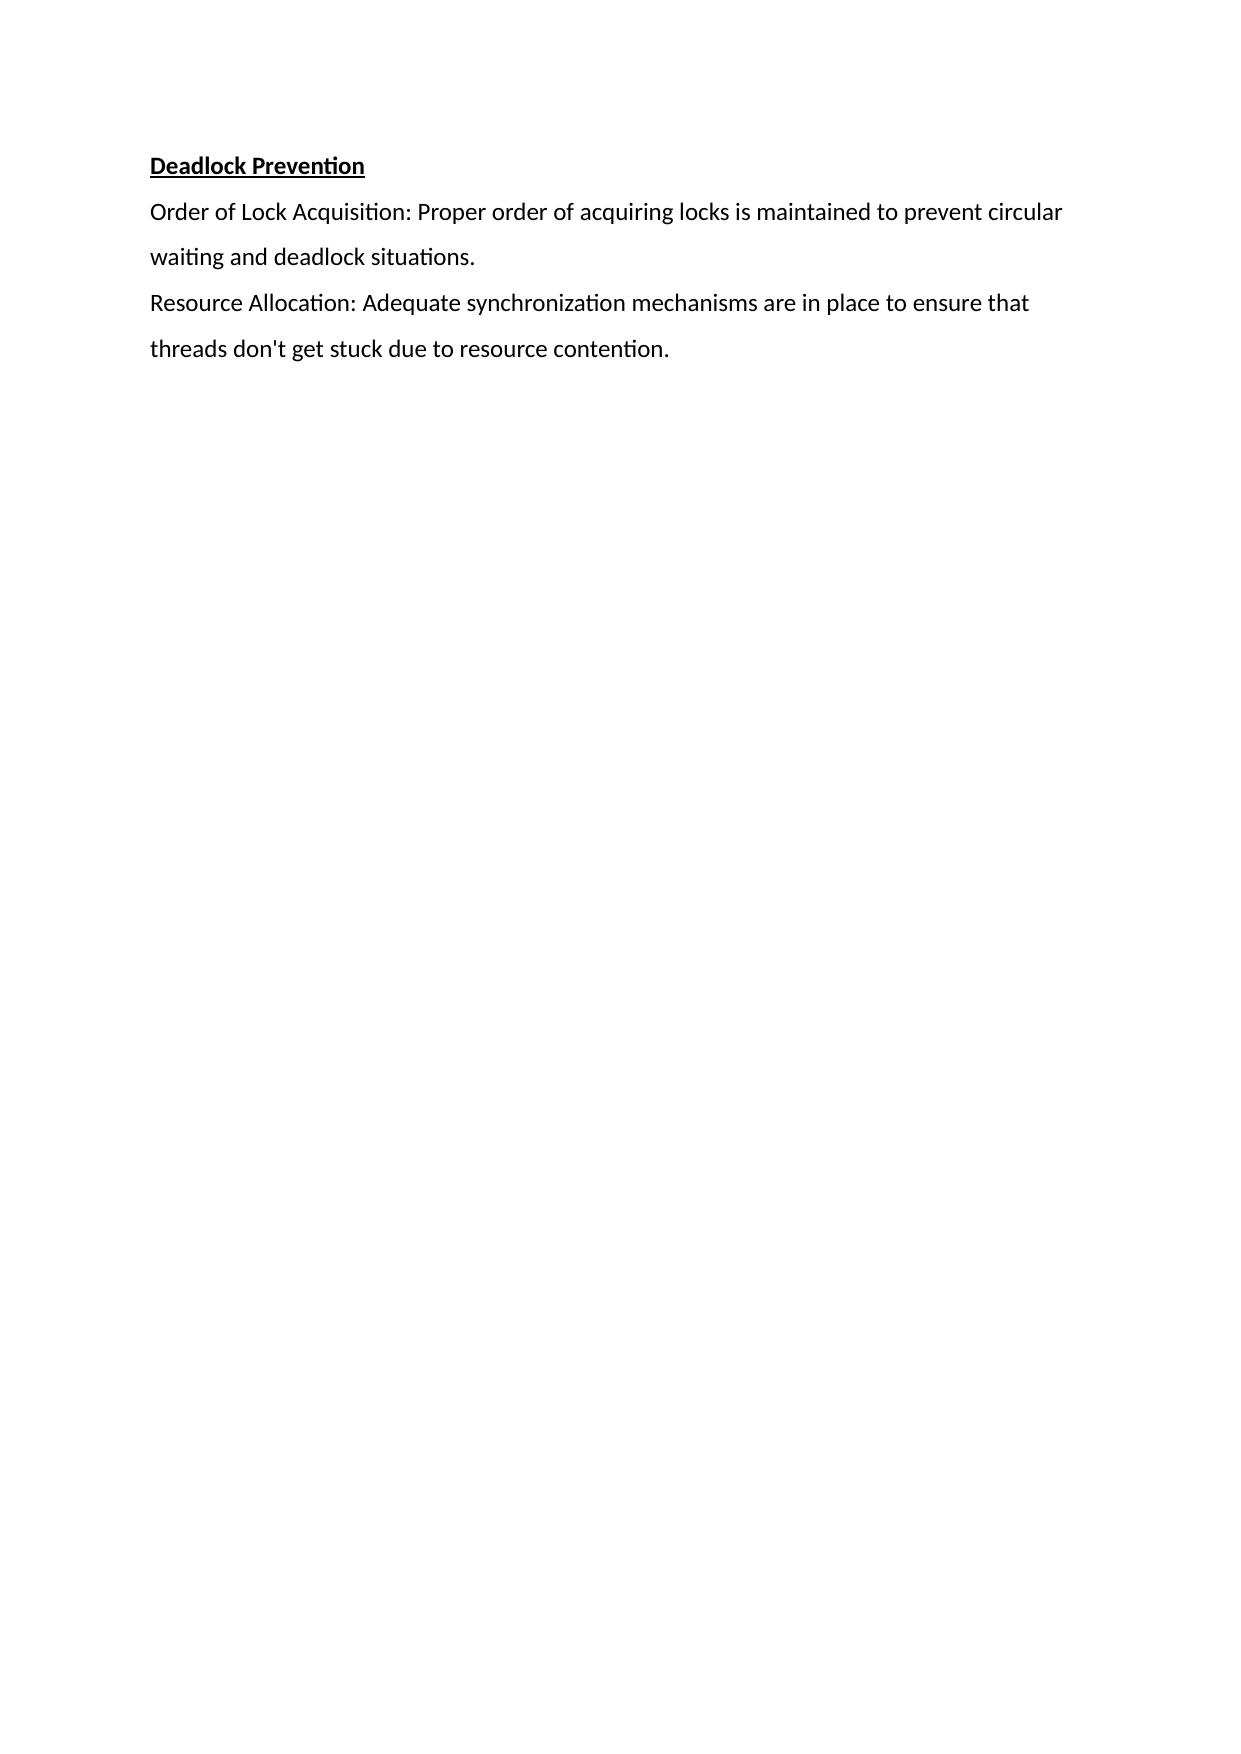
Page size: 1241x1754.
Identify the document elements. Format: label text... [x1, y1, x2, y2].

text Resource Allocation: Adequate synchronization mechanisms are in place to ensure that threads don't get stuck due to resource contention. [150, 287, 1090, 363]
text Deadlock Prevention [150, 150, 1090, 181]
text Order of Lock Acquisition: Proper order of acquiring locks is maintained to prevent circular waiting and deadlock situations. [150, 196, 1090, 272]
